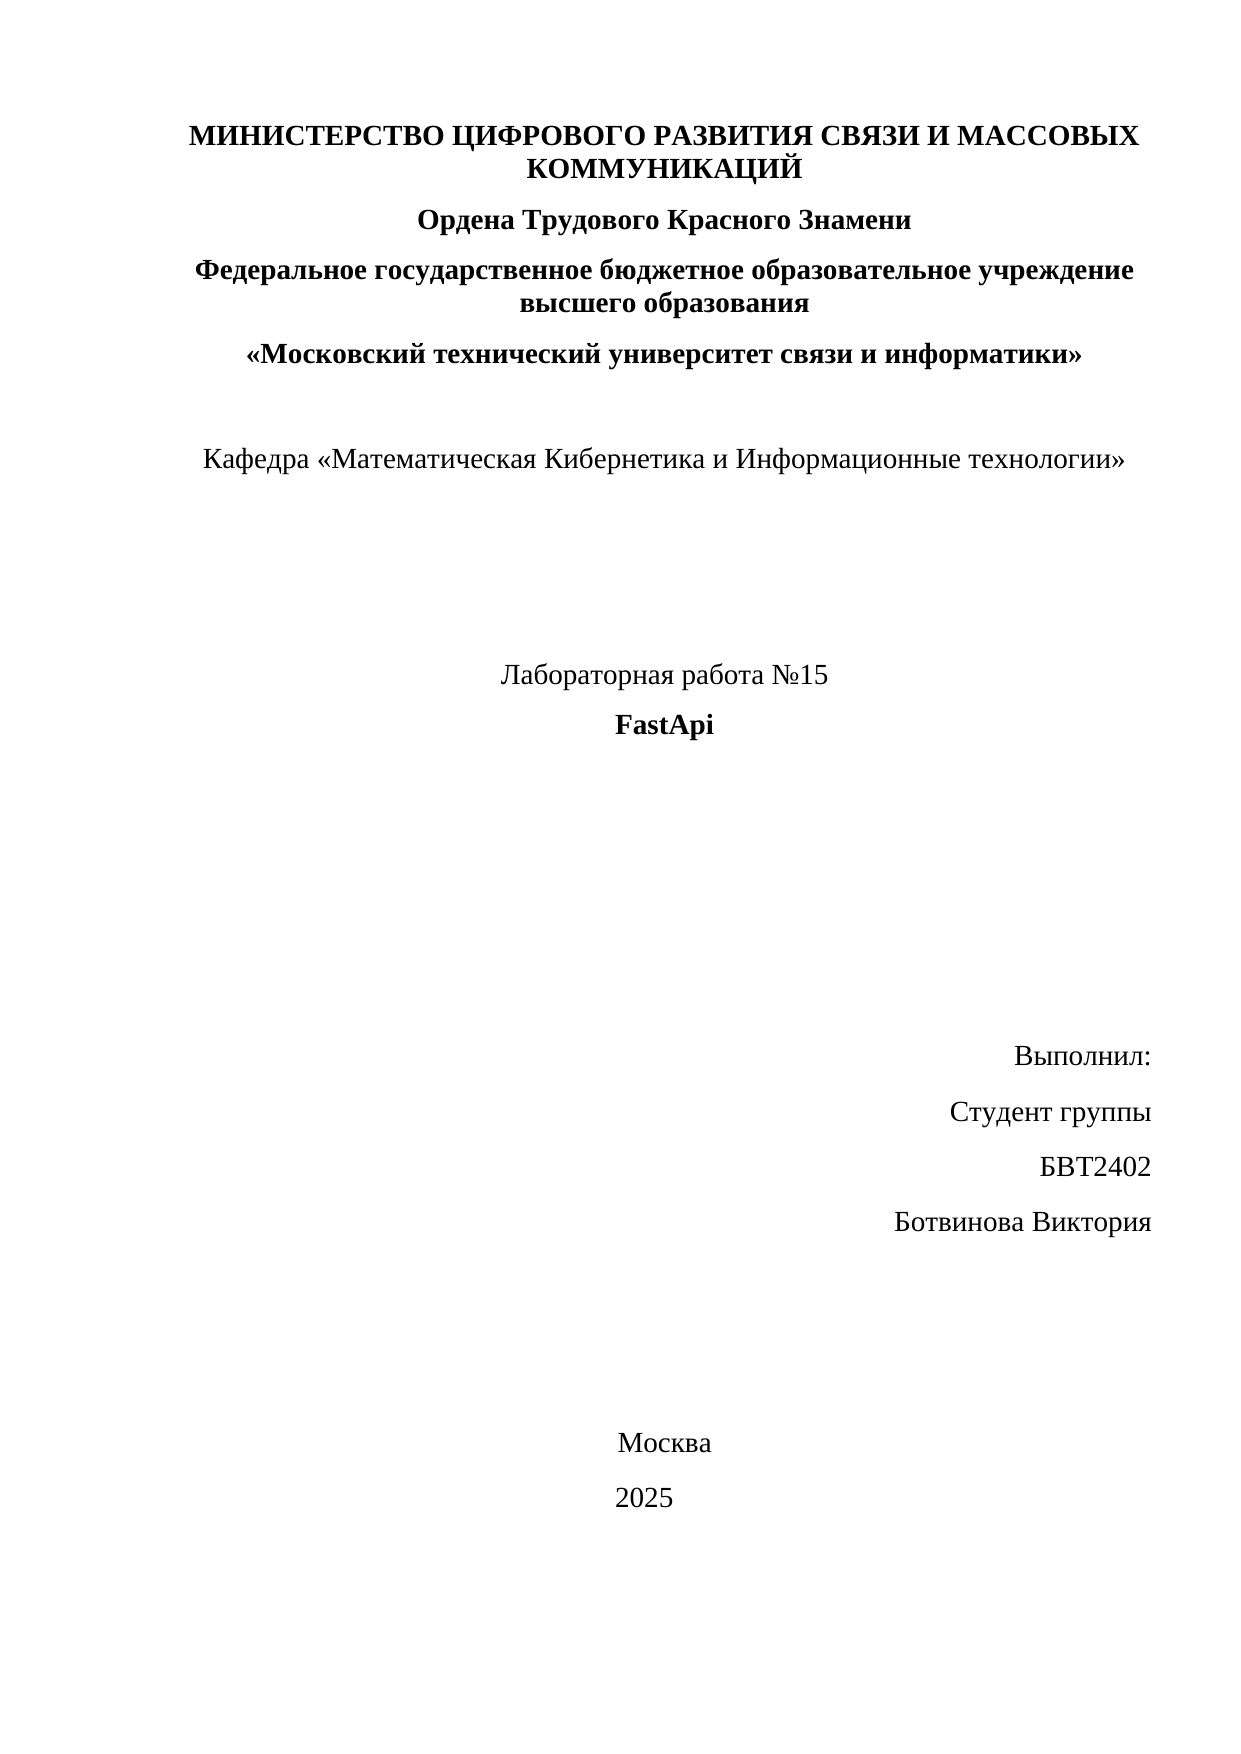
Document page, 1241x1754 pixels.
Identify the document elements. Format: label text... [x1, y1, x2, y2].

text 2025 [177, 1480, 1152, 1514]
text Лабораторная работа №15 [177, 657, 1152, 691]
text «Московский технический университет связи и информатики» [177, 336, 1152, 369]
text Студент группы [251, 1094, 1152, 1127]
text МИНИСТЕРСТВО ЦИФРОВОГО РАЗВИТИЯ СВЯЗИ И МАССОВЫХ КОММУНИКАЦИЙ [177, 118, 1152, 185]
text FastApi [177, 707, 1152, 741]
text Выполнил: [251, 1038, 1152, 1072]
text Федеральное государственное бюджетное образовательное учреждение высшего образования [177, 252, 1152, 319]
text Ботвинова Виктория [251, 1204, 1152, 1238]
text Москва [177, 1425, 1152, 1458]
text Кафедра «Математическая Кибернетика и Информационные технологии» [177, 441, 1152, 475]
text Ордена Трудового Красного Знамени [177, 202, 1152, 235]
text БВТ2402 [251, 1149, 1152, 1182]
